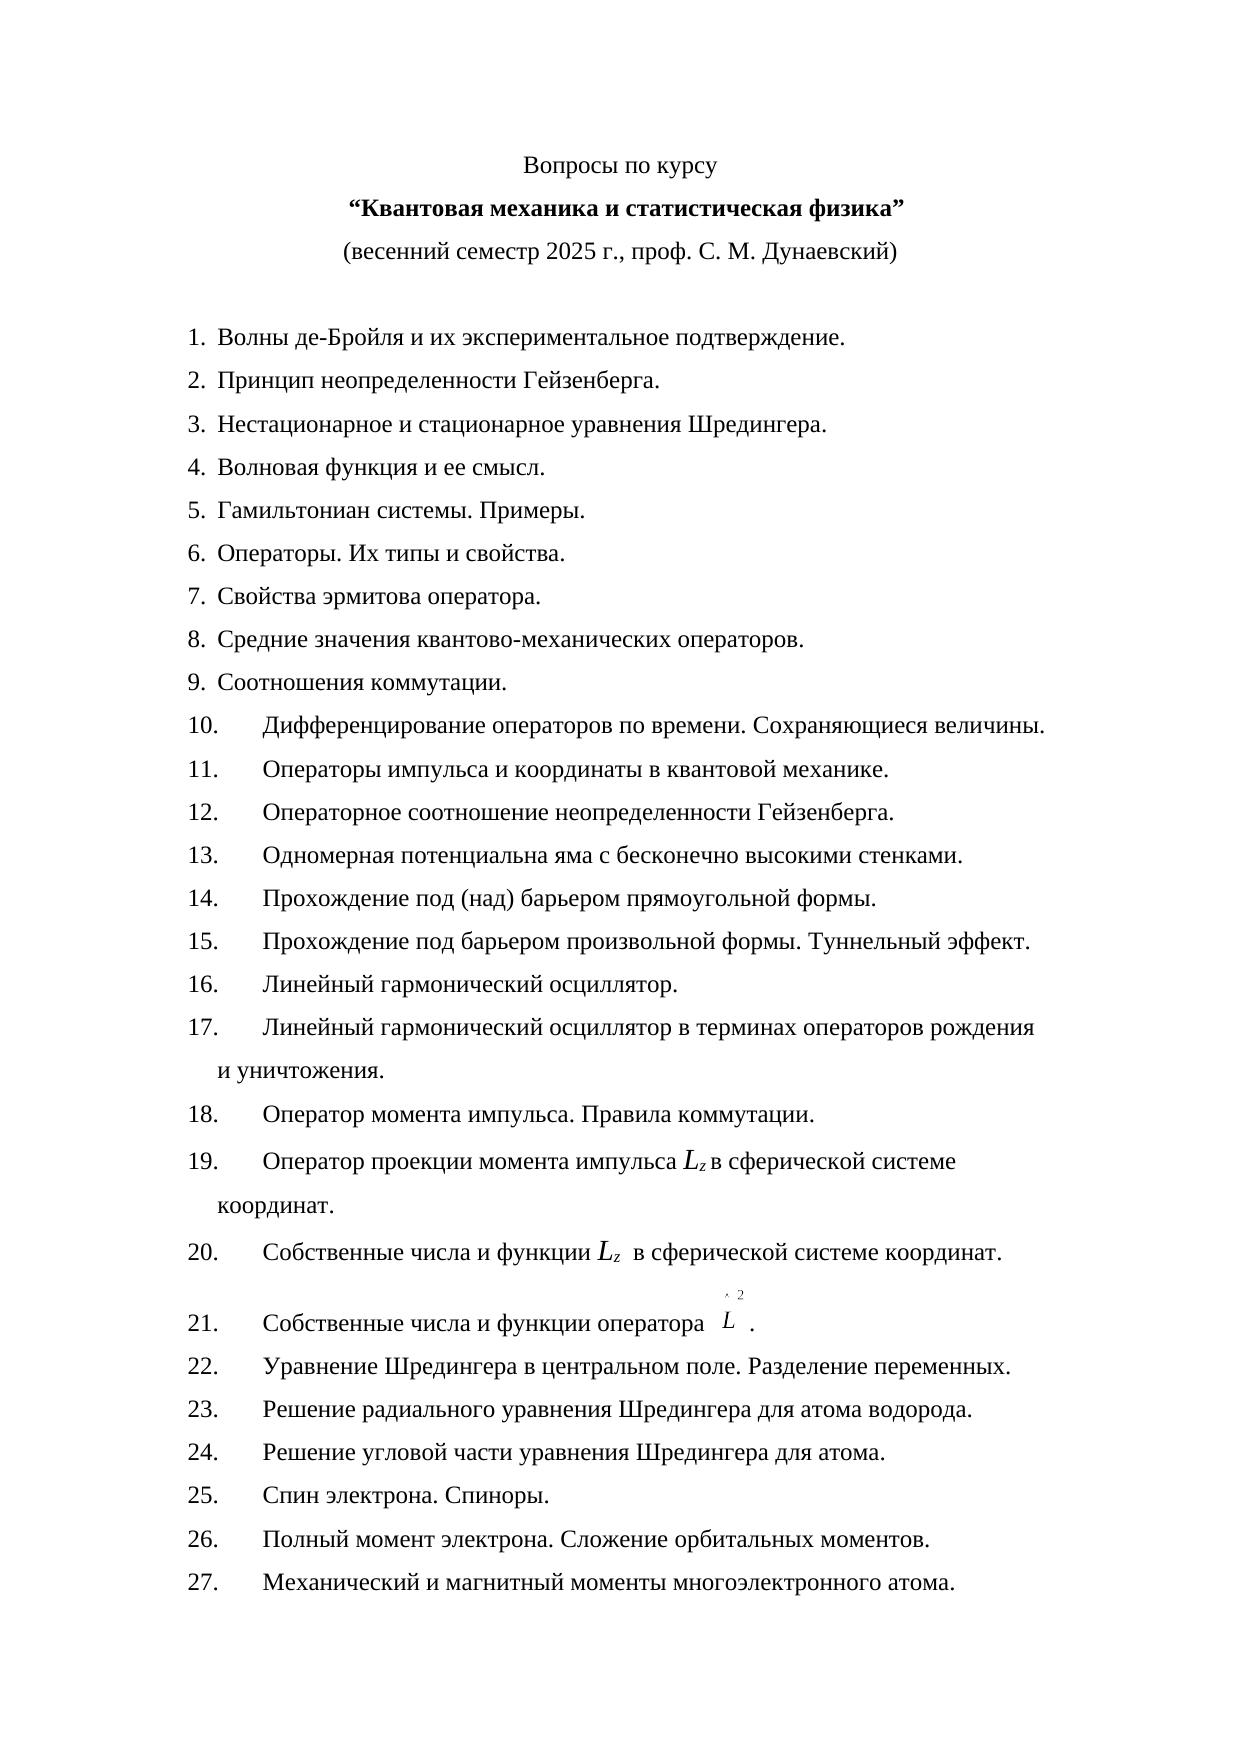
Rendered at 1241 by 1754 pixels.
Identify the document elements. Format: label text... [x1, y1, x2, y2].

list Операторное соотношение неопределенности Гейзенберга. [187, 797, 1053, 826]
list Волновая функция и ее смысл. [187, 452, 1053, 481]
list Механический и магнитный моменты многоэлектронного атома. [187, 1567, 1053, 1596]
list Соотношения коммутации. [187, 667, 1053, 696]
list Спин электрона. Спиноры. [187, 1481, 1053, 1509]
list Гамильтониан системы. Примеры. [187, 495, 1053, 524]
list Прохождение под (над) барьером прямоугольной формы. [187, 883, 1053, 912]
list Прохождение под барьером произвольной формы. Туннельный эффект. [187, 926, 1053, 955]
list Средние значения квантово-механических операторов. [187, 624, 1053, 653]
list Полный момент электрона. Сложение орбитальных моментов. [187, 1524, 1053, 1552]
list Операторы. Их типы и свойства. [187, 538, 1053, 567]
list Решение угловой части уравнения Шредингера для атома. [187, 1437, 1053, 1466]
list Линейный гармонический осциллятор. [187, 969, 1053, 998]
list Принцип неопределенности Гейзенберга. [187, 366, 1053, 394]
list Решение радиального уравнения Шредингера для атома водорода. [187, 1394, 1053, 1423]
list Дифференцирование операторов по времени. Сохраняющиеся величины. [187, 711, 1053, 739]
list Собственные числа и функции оператора . [187, 1283, 1053, 1337]
list Уравнение Шредингера в центральном поле. Разделение переменных. [187, 1351, 1053, 1380]
list Оператор проекции момента импульса Lz в сферической системе координат. [187, 1142, 1053, 1218]
list Свойства эрмитова оператора. [187, 581, 1053, 610]
list Собственные числа и функции Lz в сферической системе координат. [187, 1233, 1053, 1266]
list Линейный гармонический осциллятор в терминах операторов рождения и уничтожения. [187, 1012, 1053, 1084]
list Волны де-Бройля и их экспериментальное подтверждение. [187, 322, 1053, 351]
list Операторы импульса и координаты в квантовой механике. [187, 754, 1053, 782]
text Вопросы по курсу [187, 150, 1053, 179]
list Нестационарное и стационарное уравнения Шредингера. [187, 409, 1053, 437]
list Оператор момента импульса. Правила коммутации. [187, 1099, 1053, 1127]
list Одномерная потенциальна яма с бесконечно высокими стенками. [187, 840, 1053, 869]
text (весенний семестр 2025 г., проф. С. М. Дунаевский) [187, 236, 1053, 265]
text “Квантовая механика и статистическая физика” [187, 193, 1053, 222]
